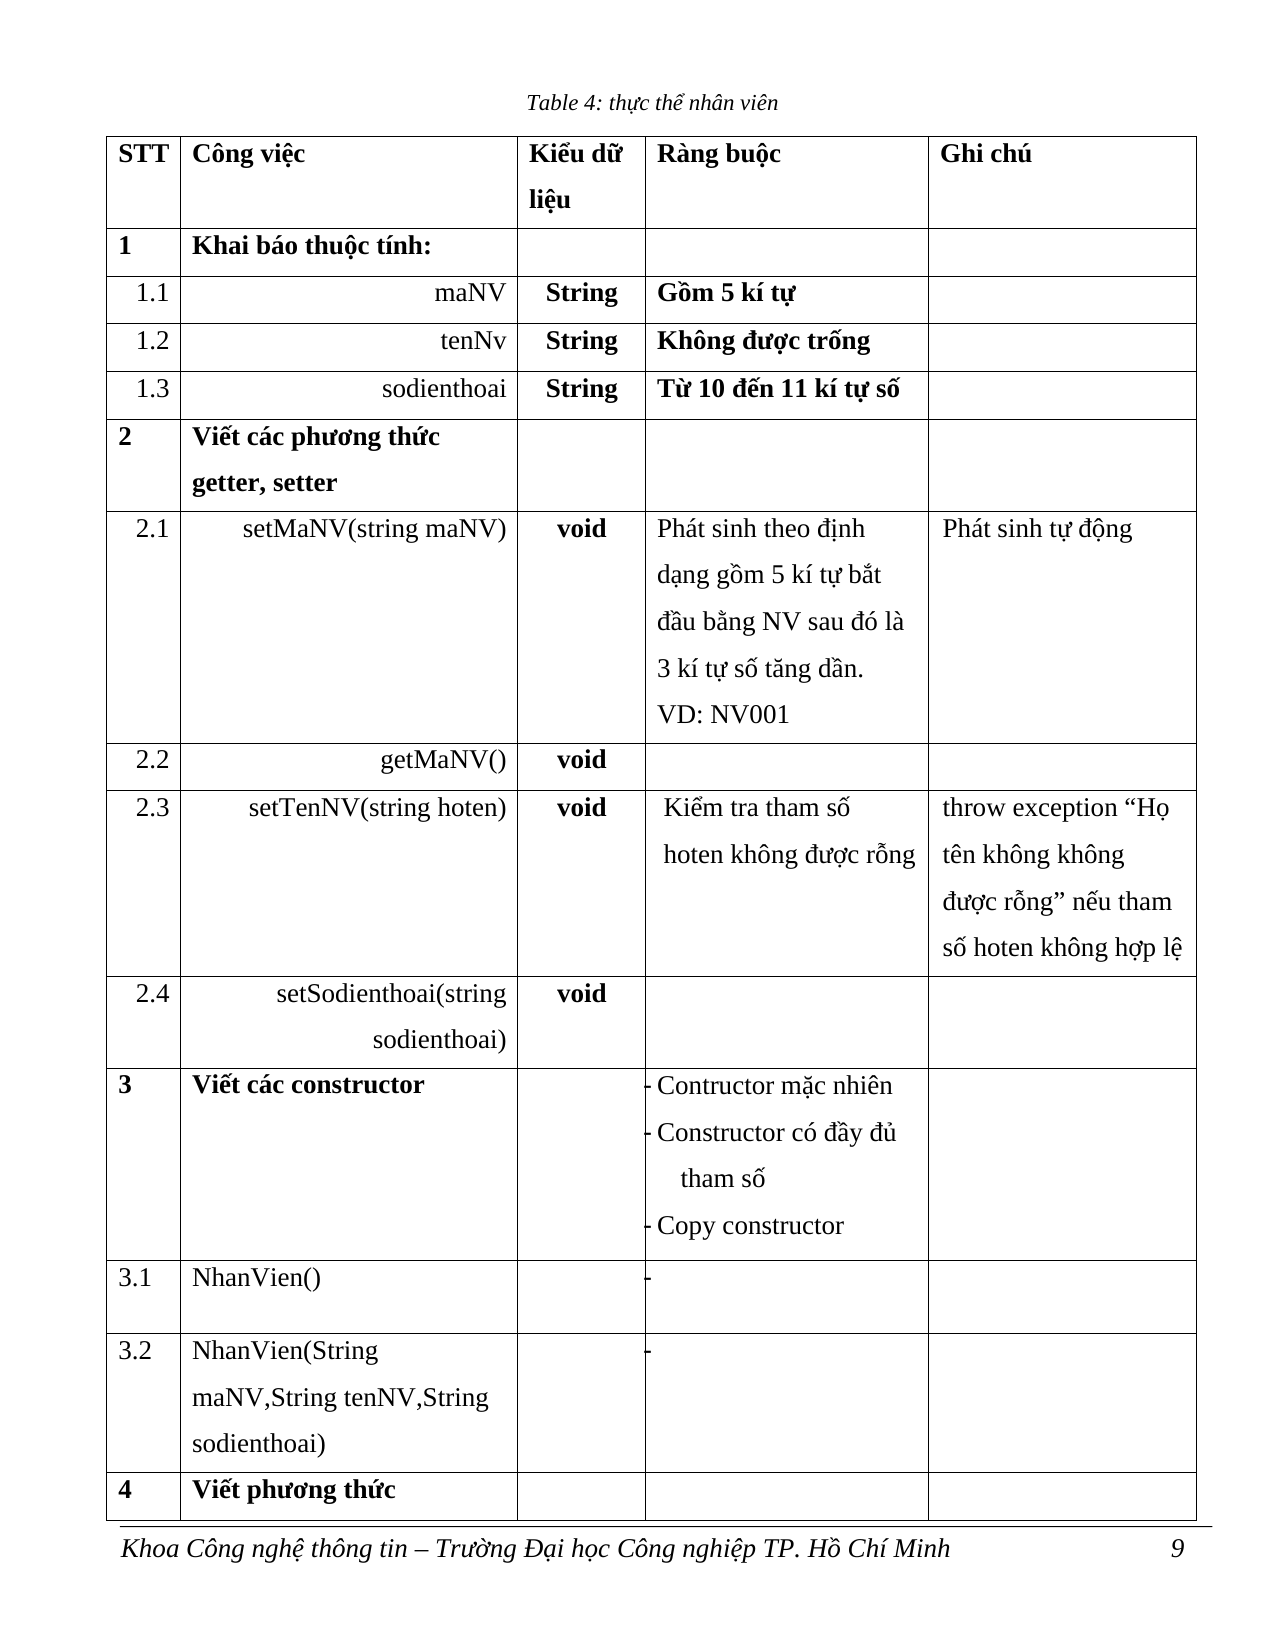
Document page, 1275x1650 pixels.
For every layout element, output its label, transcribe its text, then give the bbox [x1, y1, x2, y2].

table_cell [929, 1473, 1196, 1519]
table_cell [929, 977, 1196, 1068]
table_cell [929, 1069, 1196, 1259]
table_cell getMaNV() [181, 744, 517, 790]
table_cell [646, 1261, 928, 1333]
table_cell setSodienthoai(string sodienthoai) [181, 977, 517, 1068]
table_cell String [518, 372, 645, 419]
table_cell sodienthoai [181, 372, 517, 419]
table_cell [646, 1473, 928, 1519]
table_cell 2 [107, 420, 180, 511]
table_cell 2.1 [107, 512, 180, 743]
table_cell throw exception “Họ tên không không được rỗng” nếu tham số hoten không hợp lệ [929, 791, 1196, 976]
table_cell Từ 10 đến 11 kí tự số [646, 372, 928, 419]
table_cell [929, 277, 1196, 323]
table_cell 2.2 [107, 744, 180, 790]
table_cell [929, 420, 1196, 511]
table_cell [518, 1069, 645, 1259]
table_cell 2.4 [107, 977, 180, 1068]
table_cell 1 [107, 229, 180, 276]
table_cell maNV [181, 277, 517, 323]
table_cell 2.3 [107, 791, 180, 976]
table_cell [518, 1473, 645, 1519]
text Table 4: thực thể nhân viên [118, 89, 1186, 115]
table_cell [518, 229, 645, 276]
table_cell Không được trống [646, 324, 928, 371]
table_cell void [518, 791, 645, 976]
table_header Ràng buộc [646, 137, 928, 228]
table_cell tenNv [181, 324, 517, 371]
table_cell [929, 229, 1196, 276]
table_cell Phát sinh theo định dạng gồm 5 kí tự bắt đầu bằng NV sau đó là 3 kí tự số tăng dần. VD: NV001 [646, 512, 928, 743]
table_cell [929, 324, 1196, 371]
table_cell [929, 372, 1196, 419]
table_cell 1.2 [107, 324, 180, 371]
table_cell Contructor mặc nhiên Constructor có đầy đủ tham số Copy constructor [646, 1069, 928, 1259]
table_cell 3.1 [107, 1261, 180, 1333]
table_cell [646, 1334, 928, 1472]
table_cell [929, 744, 1196, 790]
table_cell void [518, 977, 645, 1068]
table_cell [646, 420, 928, 511]
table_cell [181, 1473, 517, 1519]
table_header Công việc [181, 137, 517, 228]
table_cell Kiểm tra tham số hoten không được rỗng [646, 791, 928, 976]
table_cell [646, 977, 928, 1068]
table_cell Viết các phương thức getter, setter [181, 420, 517, 511]
table_cell [518, 420, 645, 511]
table_cell Gồm 5 kí tự [646, 277, 928, 323]
table_cell [929, 1261, 1196, 1333]
table_cell String [518, 277, 645, 323]
table_cell void [518, 744, 645, 790]
table_cell [646, 744, 928, 790]
table_cell [518, 1334, 645, 1472]
table_cell [929, 1334, 1196, 1472]
table_cell String [518, 324, 645, 371]
table_cell Khai báo thuộc tính: [181, 229, 517, 276]
table_cell void [518, 512, 645, 743]
table_header STT [107, 137, 180, 228]
table_header Ghi chú [929, 137, 1196, 228]
table_cell 4 [107, 1473, 180, 1519]
table_cell 3.2 [107, 1334, 180, 1472]
table_cell Phát sinh tự động [929, 512, 1196, 743]
table_cell setMaNV(string maNV) [181, 512, 517, 743]
table_header Kiểu dữ liệu [518, 137, 645, 228]
table_cell setTenNV(string hoten) [181, 791, 517, 976]
table_cell 3 [107, 1069, 180, 1259]
table_cell [646, 229, 928, 276]
table_cell [518, 1261, 645, 1333]
table_cell 1.3 [107, 372, 180, 419]
table_cell NhanVien() [181, 1261, 517, 1333]
table_cell 1.1 [107, 277, 180, 323]
table_cell Viết các constructor [181, 1069, 517, 1259]
table_cell NhanVien(String maNV,String tenNV,String sodienthoai) [181, 1334, 517, 1472]
